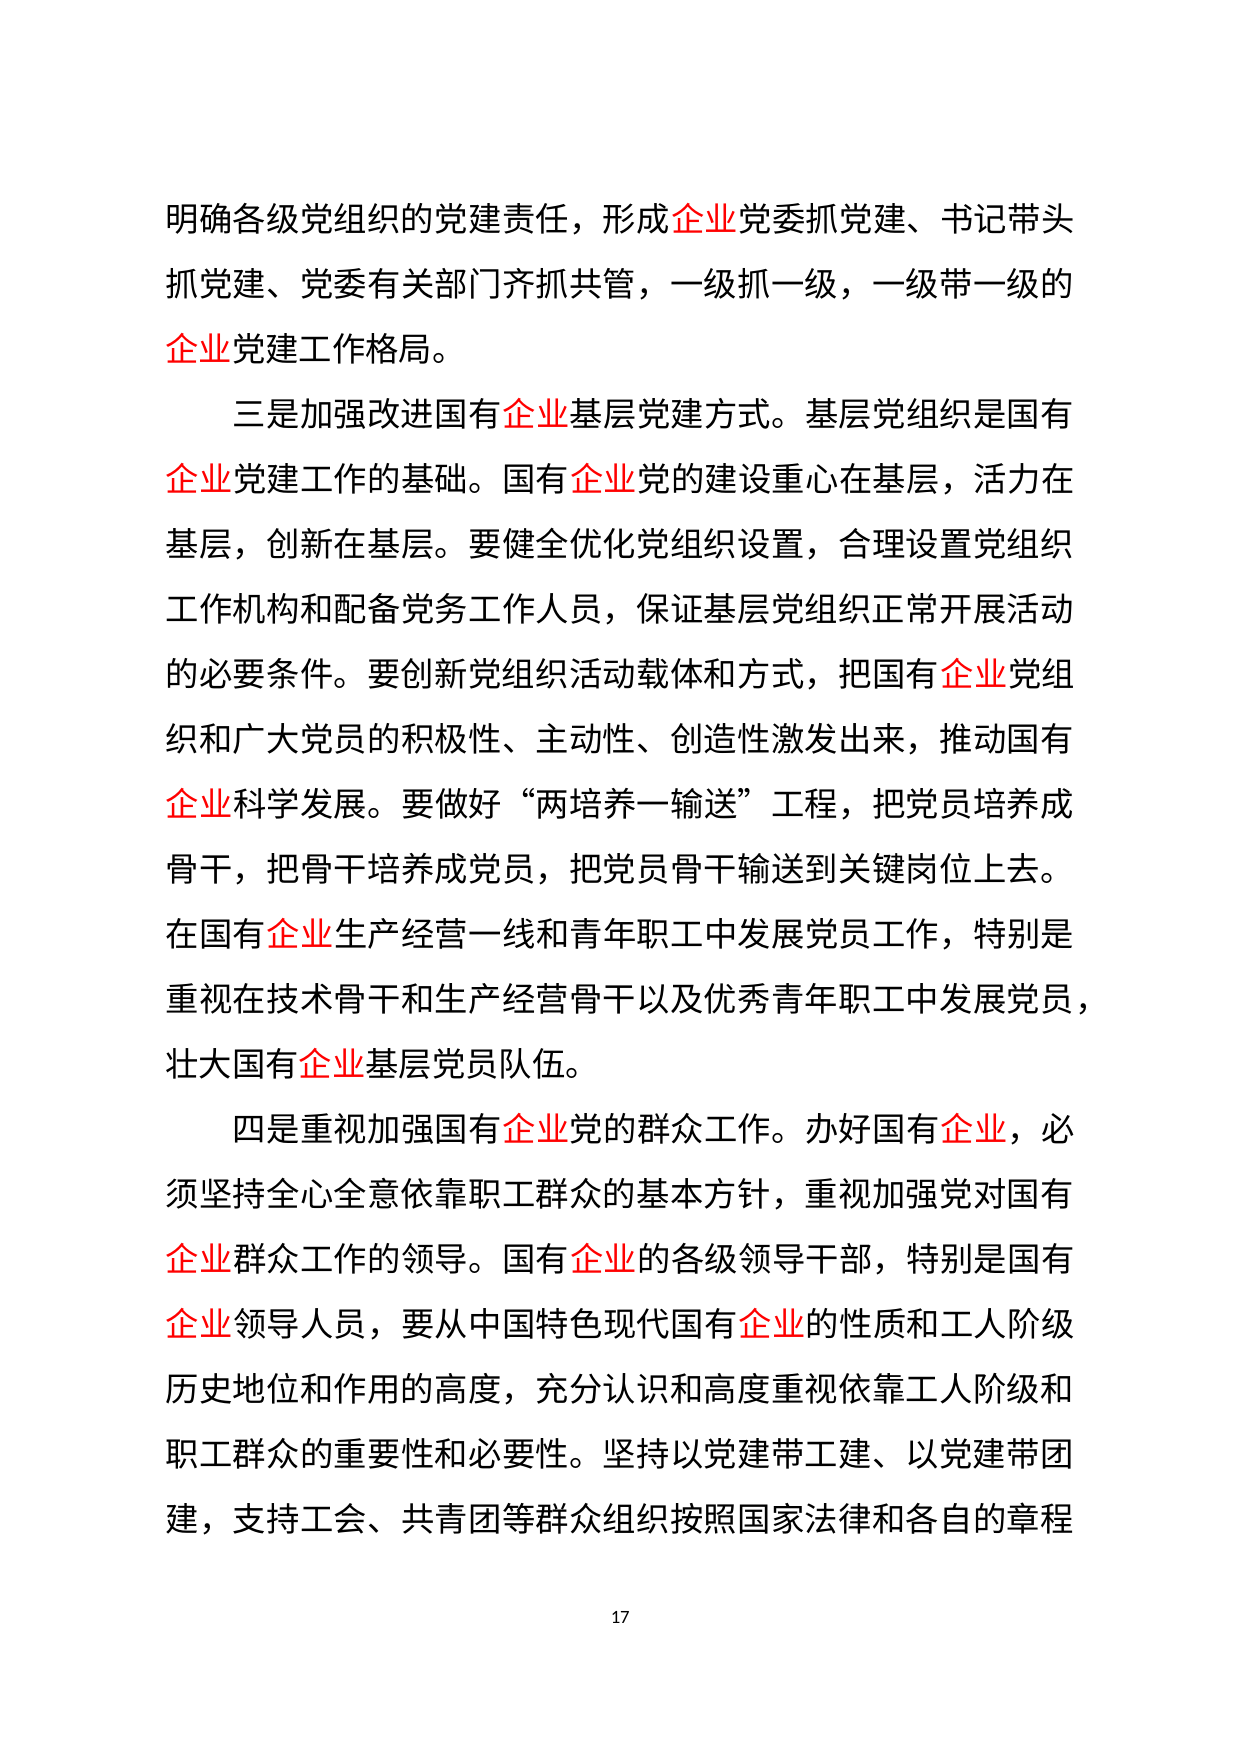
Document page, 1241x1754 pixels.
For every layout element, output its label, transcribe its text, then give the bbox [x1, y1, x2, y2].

text 三是加强改进国有企业基层党建方式。基层党组织是国有企业党建工作的基础。国有企业党的建设重心在基层，活力在基层，创新在基层。要健全优化党组织设置，合理设置党组织工作机构和配备党务工作人员，保证基层党组织正常开展活动的必要条件。要创新党组织活动载体和方式，把国有企业党组织和广大党员的积极性、主动性、创造性激发出来，推动国有企业科学发展。要做好“两培养一输送”工程，把党员培养成骨干，把骨干培养成党员，把党员骨干输送到关键岗位上去。在国有企业生产经营一线和青年职工中发展党员工作，特别是重视在技术骨干和生产经营骨干以及优秀青年职工中发展党员，壮大国有企业基层党员队伍。 [165, 379, 1075, 1094]
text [165, 184, 1075, 379]
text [165, 1094, 1075, 1549]
